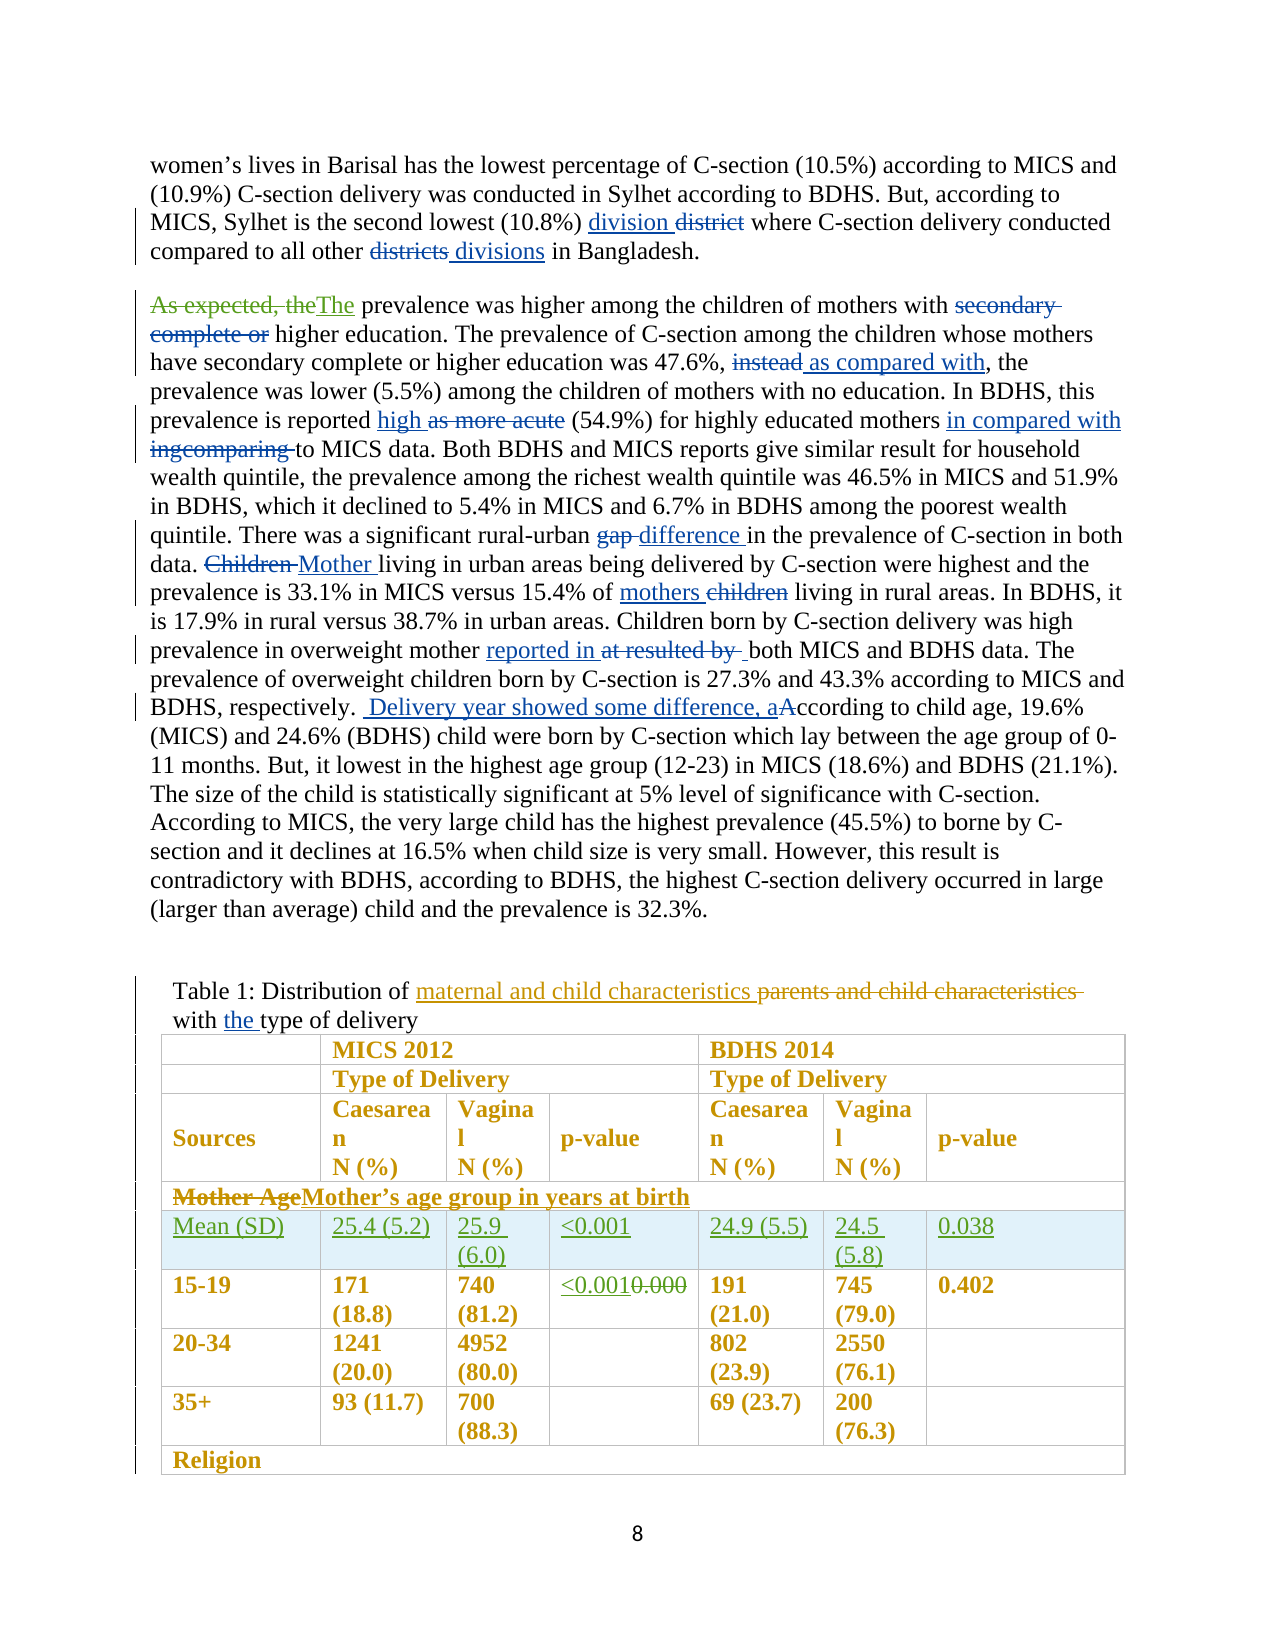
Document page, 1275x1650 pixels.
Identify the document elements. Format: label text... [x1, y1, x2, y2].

table_cell 69 (23.7) [699, 1387, 823, 1444]
table_cell 4952 (80.0) [447, 1329, 549, 1386]
table_cell 700 (88.3) [447, 1387, 549, 1444]
table_cell 740 (81.2) [447, 1270, 549, 1327]
table_cell Caesarean N (%) [699, 1094, 823, 1181]
table_cell Vaginal N (%) [824, 1094, 926, 1181]
table_cell Vaginal N (%) [447, 1094, 549, 1181]
table_cell 200 (76.3) [824, 1387, 926, 1444]
table_cell 745 (79.0) [824, 1270, 926, 1327]
table_cell 20-34 [162, 1329, 320, 1386]
table_cell 35+ [162, 1387, 320, 1444]
table_cell p-value [927, 1094, 1124, 1181]
text prevalence was higher among the children of mothers with higher education. The prevalence of C-section among the children whose mothers have secondary complete or higher education was 47.6%, , the prevalence was lower (5.5%) among the children of mothers with no education. In BDHS, this prevalence is reported (54.9%) for highly educated mothers to MICS data. Both BDHS and MICS reports give similar result for household wealth quintile, the prevalence among the richest wealth quintile was 46.5% in MICS and 51.9% in BDHS, which it declined to 5.4% in MICS and 6.7% in BDHS among the poorest wealth quintile. There was a significant rural-urban in the prevalence of C-section in both data. living in urban areas being delivered by C-section were highest and the prevalence is 33.1% in MICS versus 15.4% of living in rural areas. In BDHS, it is 17.9% in rural versus 38.7% in urban areas. Children born by C-section delivery was high prevalence in overweight mother both MICS and BDHS data. The prevalence of overweight children born by C-section is 27.3% and 43.3% according to MICS and BDHS, respectively. ccording to child age, 19.6% (MICS) and 24.6% (BDHS) child were born by C-section which lay between the age group of 0-11 months. But, it lowest in the highest age group (12-23) in MICS (18.6%) and BDHS (21.1%). The size of the child is statistically significant at 5% level of significance with C-section. According to MICS, the very large child has the highest prevalence (45.5%) to borne by C-section and it declines at 16.5% when child size is very small. However, this result is contradictory with BDHS, according to BDHS, the highest C-section delivery occurred in large (larger than average) child and the prevalence is 32.3%. [150, 692, 1125, 922]
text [150, 150, 1125, 265]
table_cell Type of Delivery [321, 1065, 698, 1093]
table_cell 802 (23.9) [699, 1329, 823, 1386]
table_cell [550, 1329, 698, 1386]
table_cell [550, 1270, 698, 1327]
table_header Table 1: Distribution of with type of delivery [161, 976, 1125, 1034]
table_cell MICS 2012 [321, 1035, 698, 1063]
table_cell 191 (21.0) [699, 1270, 823, 1327]
table_cell Caesarean N (%) [321, 1094, 446, 1181]
table_cell p-value [550, 1094, 698, 1181]
table_cell 2550 (76.1) [824, 1329, 926, 1386]
table_cell 171 (18.8) [321, 1270, 446, 1327]
table_cell [162, 1035, 320, 1063]
table_cell 0.402 [927, 1270, 1124, 1327]
table_cell [550, 1387, 698, 1444]
table_cell BDHS 2014 [699, 1035, 1124, 1063]
table_cell [162, 1182, 1124, 1210]
table_cell [162, 1065, 320, 1093]
table_cell 15-19 [162, 1270, 320, 1327]
text prevalence was higher among the children of mothers with higher education. The prevalence of C-section among the children whose mothers have secondary complete or higher education was 47.6%, , the prevalence was lower (5.5%) among the children of mothers with no education. In BDHS, this prevalence is reported (54.9%) for highly educated mothers to MICS data. Both BDHS and MICS reports give similar result for household wealth quintile, the prevalence among the richest wealth quintile was 46.5% in MICS and 51.9% in BDHS, which it declined to 5.4% in MICS and 6.7% in BDHS among the poorest wealth quintile. There was a significant rural-urban in the prevalence of C-section in both data. living in urban areas being delivered by C-section were highest and the prevalence is 33.1% in MICS versus 15.4% of living in rural areas. In BDHS, it is 17.9% in rural versus 38.7% in urban areas. Children born by C-section delivery was high prevalence in overweight mother both MICS and BDHS data. The prevalence of overweight children born by C-section is 27.3% and 43.3% according to MICS and BDHS, respectively. ccording to child age, 19.6% (MICS) and 24.6% (BDHS) child were born by C-section which lay between the age group of 0-11 months. But, it lowest in the highest age group (12-23) in MICS (18.6%) and BDHS (21.1%). The size of the child is statistically significant at 5% level of significance with C-section. According to MICS, the very large child has the highest prevalence (45.5%) to borne by C-section and it declines at 16.5% when child size is very small. However, this result is contradictory with BDHS, according to BDHS, the highest C-section delivery occurred in large (larger than average) child and the prevalence is 32.3%. [150, 290, 1125, 664]
table_cell [927, 1329, 1124, 1386]
table_cell [927, 1387, 1124, 1444]
table_cell Sources [162, 1094, 320, 1181]
table_cell Type of Delivery [699, 1065, 1124, 1093]
table_cell Religion [162, 1446, 1124, 1474]
table_cell 1241 (20.0) [321, 1329, 446, 1386]
table_cell 93 (11.7) [321, 1387, 446, 1444]
